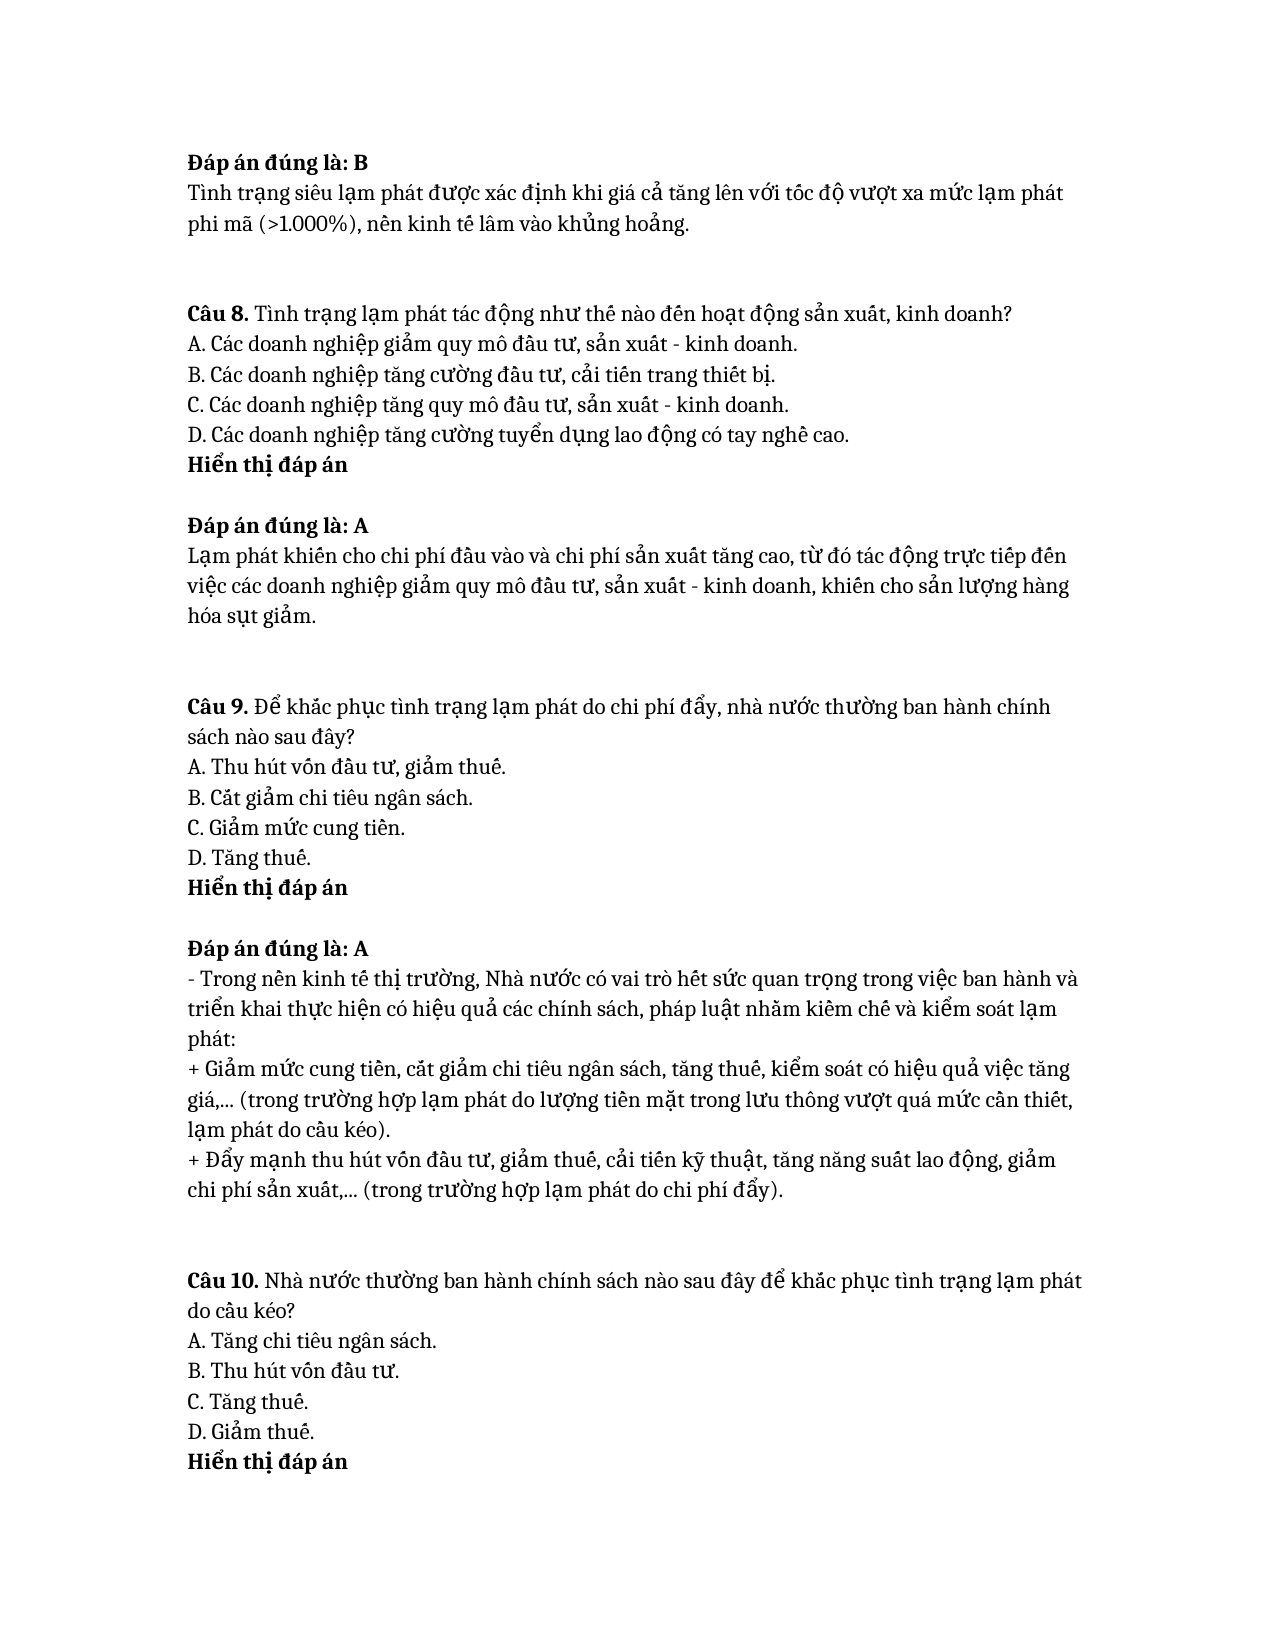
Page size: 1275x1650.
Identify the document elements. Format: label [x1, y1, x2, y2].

text [187, 150, 1087, 1475]
